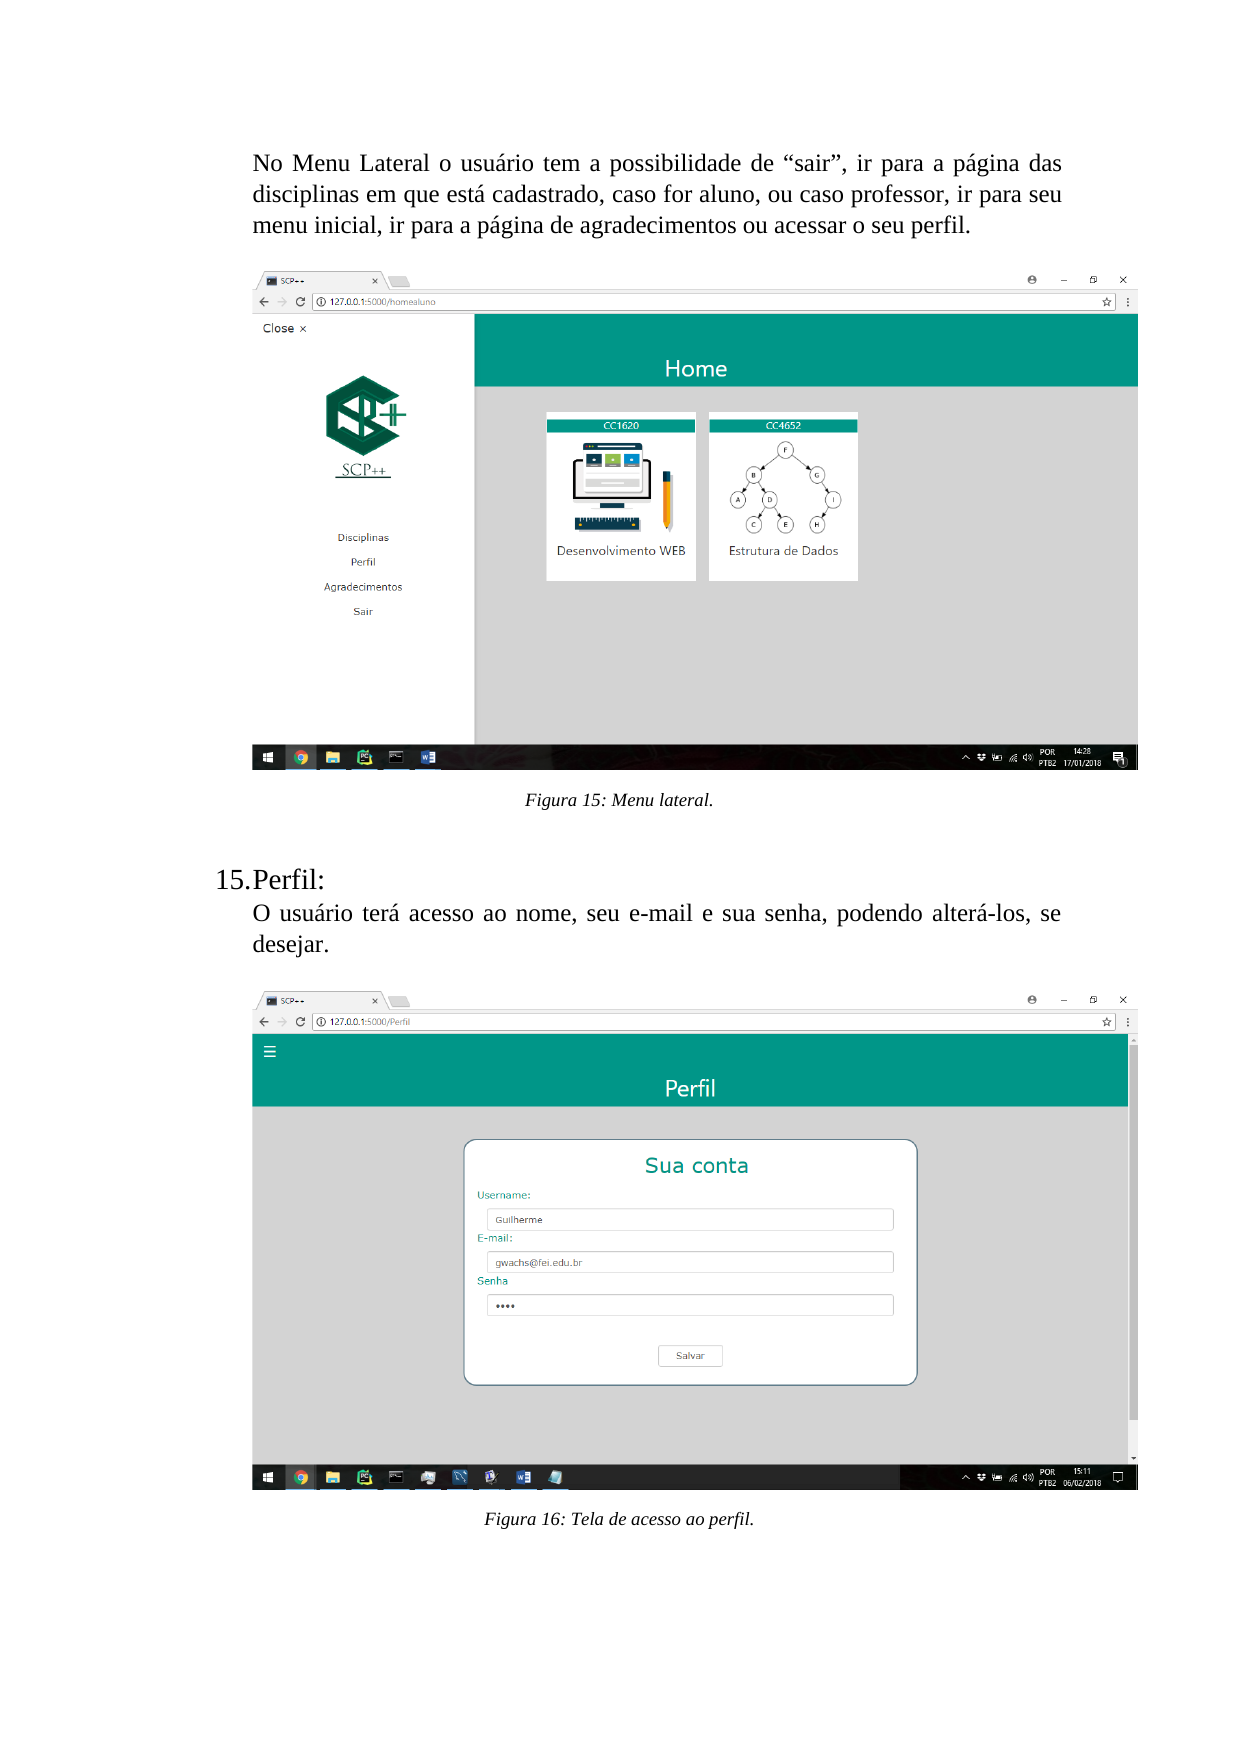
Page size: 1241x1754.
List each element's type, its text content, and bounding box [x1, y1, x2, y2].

picture [252, 991, 1138, 1490]
picture [252, 271, 1138, 770]
list O usuário terá acesso ao nome, seu e-mail e sua senha, podendo alterá-los, se desejar. [252, 898, 1063, 958]
list No Menu Lateral o usuário tem a possibilidade de “sair”, ir para a página das disciplinas em que está cadastrado, caso for aluno, ou caso professor, ir para seu menu inicial, ir para a página de agradecimentos ou acessar o seu perfil. [252, 148, 1063, 238]
list Perfil: [215, 862, 1063, 896]
text Figura 16: Tela de acesso ao perfil. [177, 1508, 1063, 1530]
text Figura 15: Menu lateral. [177, 789, 1063, 810]
